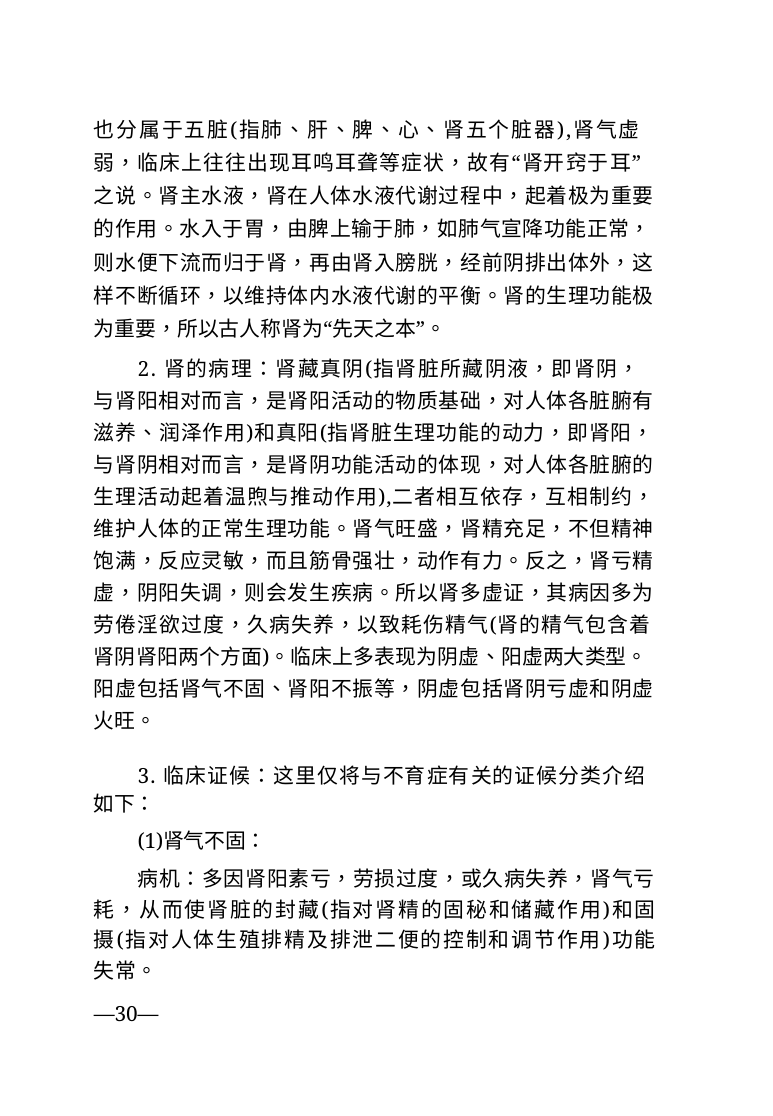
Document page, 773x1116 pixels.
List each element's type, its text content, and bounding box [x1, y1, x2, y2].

text 病机：多因肾阳素亏，劳损过度，或久病失养，肾气亏 耗，从而使肾脏的封藏(指对肾精的固秘和储藏作用)和固 摄(指对人体生殖排精及排泄二便的控制和调节作用)功能 失常。 [94, 864, 655, 985]
text 2. 肾的病理：肾藏真阴(指肾脏所藏阴液，即肾阴， 与肾阳相对而言，是肾阳活动的物质基础，对人体各脏腑有 滋养、润泽作用)和真阳(指肾脏生理功能的动力，即肾阳， 与肾阴相对而言，是肾阴功能活动的体现，对人体各脏腑的 生理活动起着温煦与推动作用),二者相互依存，互相制约， 维护人体的正常生理功能。肾气旺盛，肾精充足，不但精神 饱满，反应灵敏，而且筋骨强壮，动作有力。反之，肾亏精 虚，阴阳失调，则会发生疾病。所以肾多虚证，其病因多为 劳倦淫欲过度，久病失养，以致耗伤精气(肾的精气包含着 肾阴肾阳两个方面)。临床上多表现为阴虚、阳虚两大类型。 阳虚包括肾气不固、肾阳不振等，阴虚包括肾阴亏虚和阴虚 火旺。 [94, 354, 663, 735]
text 3. 临床证候：这里仅将与不育症有关的证候分类介绍 如下： [94, 761, 657, 818]
text (1)肾气不固： [137, 827, 666, 853]
text 也分属于五脏(指肺、肝、脾、心、肾五个脏器),肾气虚 弱，临床上往往出现耳鸣耳聋等症状，故有“肾开窍于耳” 之说。肾主水液，肾在人体水液代谢过程中，起着极为重要 的作用。水入于胃，由脾上输于肺，如肺气宣降功能正常， 则水便下流而归于肾，再由肾入膀胱，经前阴排出体外，这 样不断循环，以维持体内水液代谢的平衡。肾的生理功能极 为重要，所以古人称肾为“先天之本”。 [94, 115, 666, 342]
